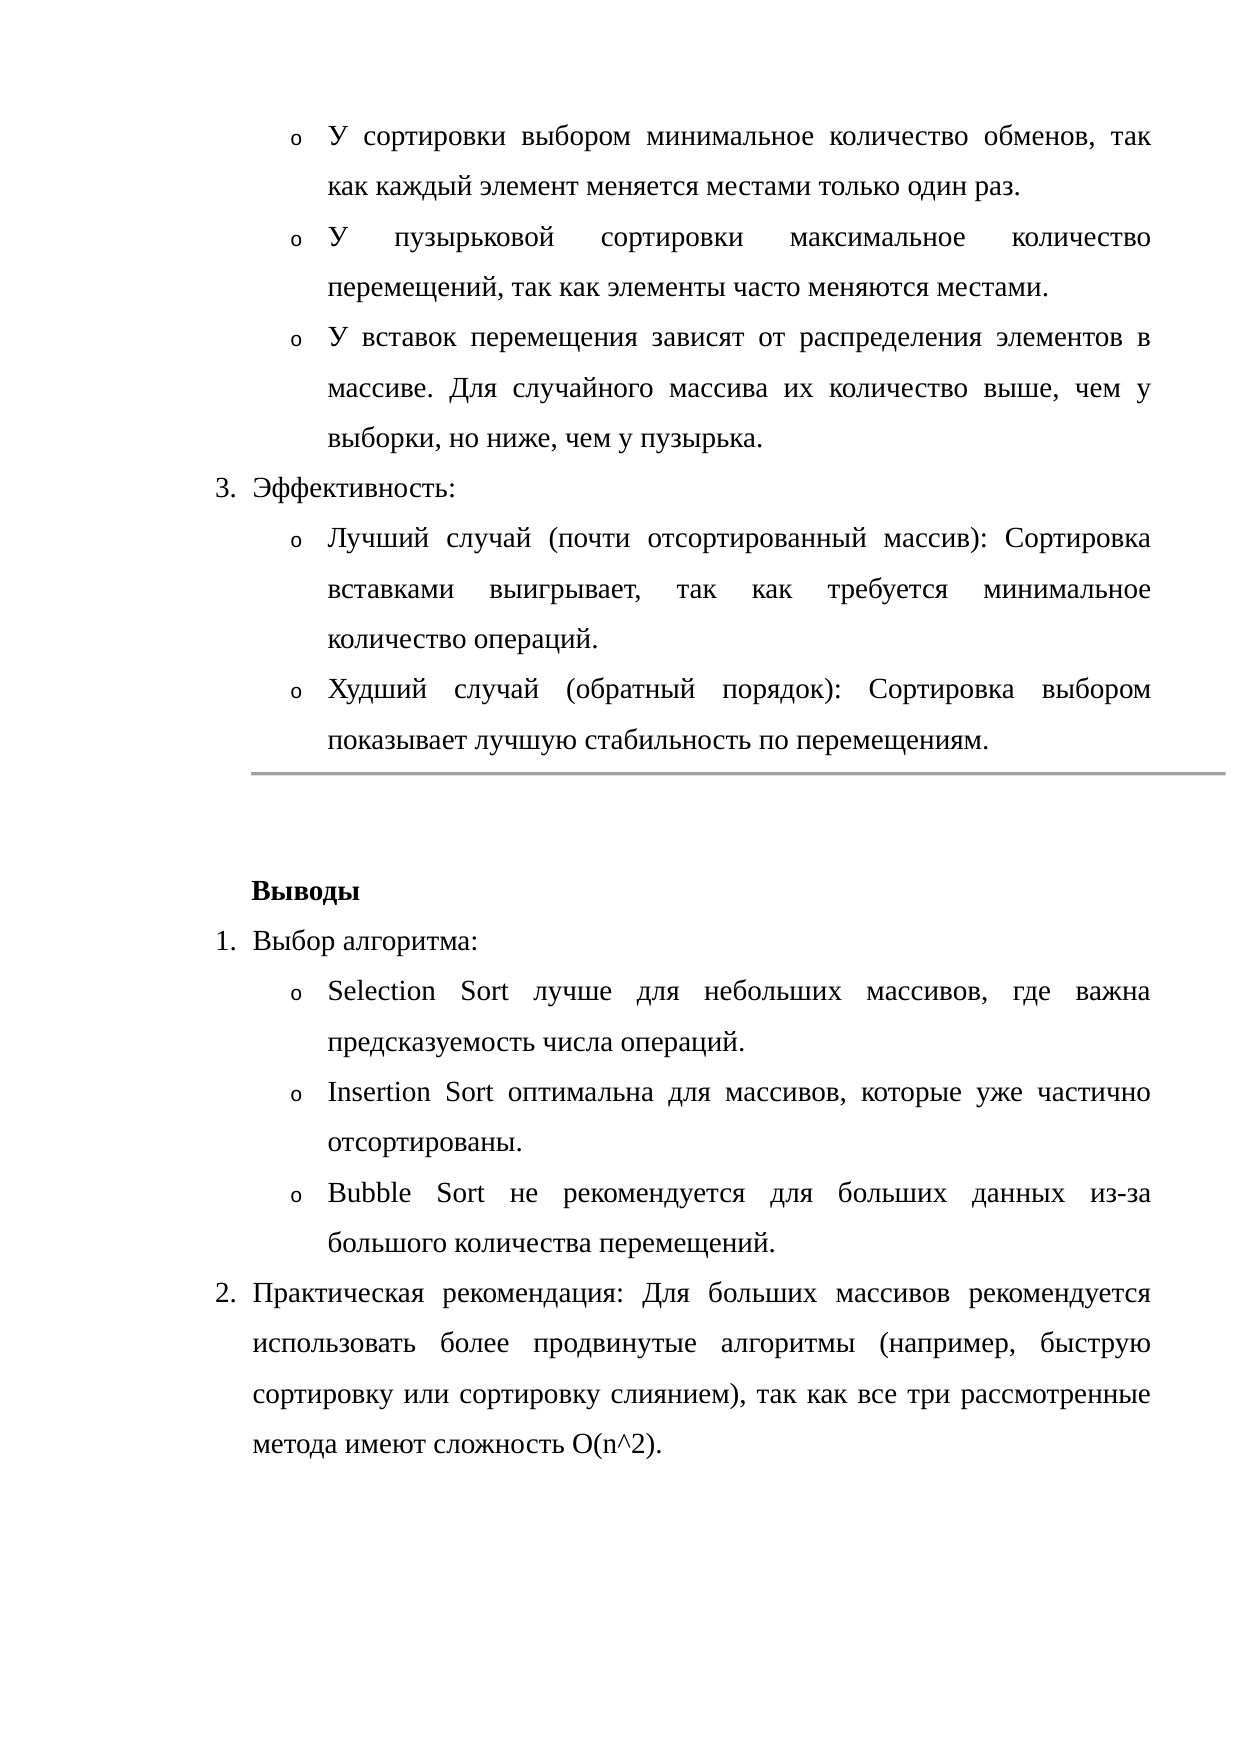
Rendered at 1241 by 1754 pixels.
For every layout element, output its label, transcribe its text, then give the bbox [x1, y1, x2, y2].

list У сортировки выбором минимальное количество обменов, так как каждый элемент меняется местами только один раз. [290, 118, 1152, 202]
list Практическая рекомендация: Для больших массивов рекомендуется использовать более продвинутые алгоритмы (например, быструю сортировку или сортировку слиянием), так как все три рассмотренные метода имеют сложность O(n^2). [215, 1275, 1152, 1460]
text Выводы [177, 873, 1152, 906]
list Лучший случай (почти отсортированный массив): Сортировка вставками выигрывает, так как требуется минимальное количество операций. [290, 521, 1152, 655]
list Insertion Sort оптимальна для массивов, которые уже частично отсортированы. [290, 1074, 1152, 1158]
list У вставок перемещения зависят от распределения элементов в массиве. Для случайного массива их количество выше, чем у выборки, но ниже, чем у пузырька. [290, 319, 1152, 453]
list Selection Sort лучше для небольших массивов, где важна предсказуемость числа операций. [290, 973, 1152, 1057]
list У пузырьковой сортировки максимальное количество перемещений, так как элементы часто меняются местами. [290, 219, 1152, 303]
list Выбор алгоритма: [215, 923, 1152, 957]
list Bubble Sort не рекомендуется для больших данных из-за большого количества перемещений. [290, 1175, 1152, 1258]
list Худший случай (обратный порядок): Сортировка выбором показывает лучшую стабильность по перемещениям. [290, 672, 1152, 755]
list Эффективность: [215, 470, 1152, 504]
